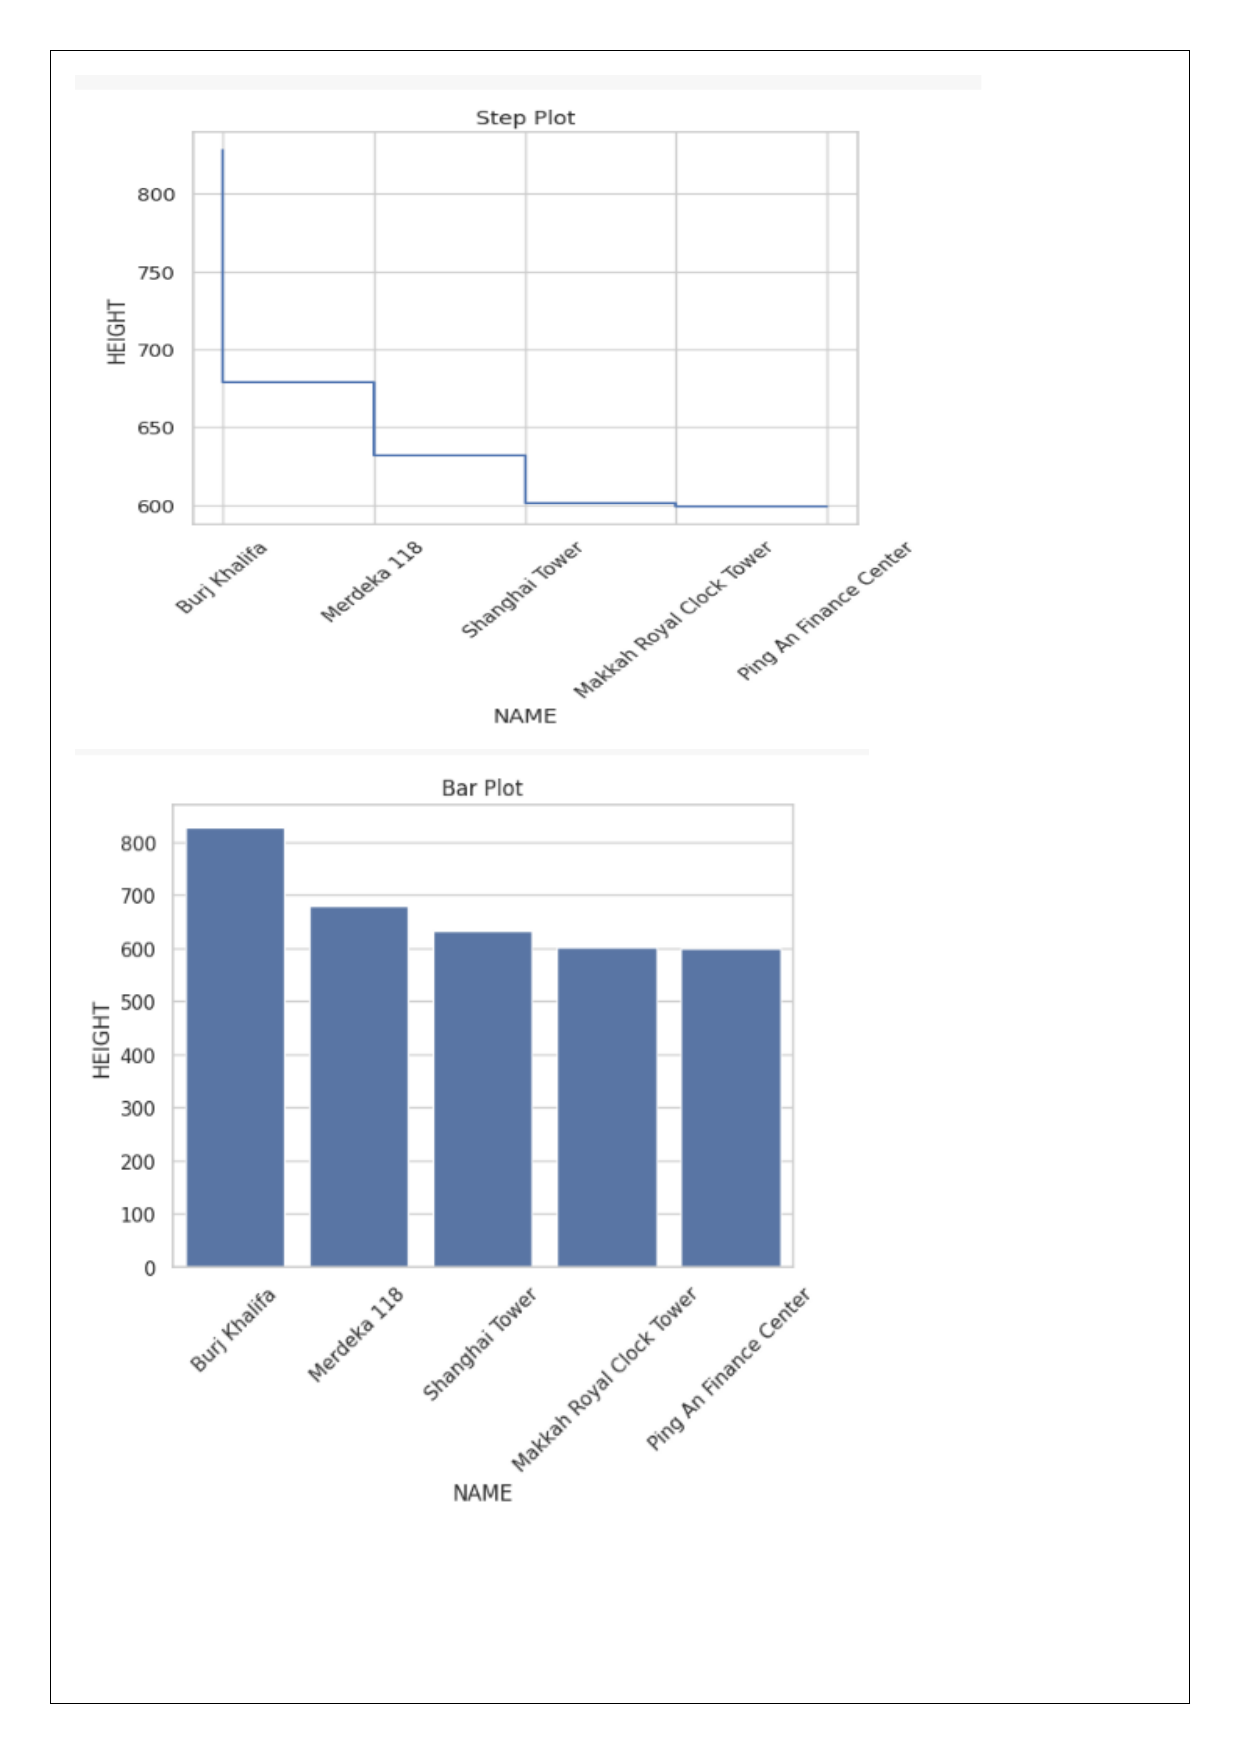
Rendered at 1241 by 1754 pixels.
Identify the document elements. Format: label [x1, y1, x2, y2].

picture [75, 822, 869, 1584]
picture [75, 148, 982, 819]
